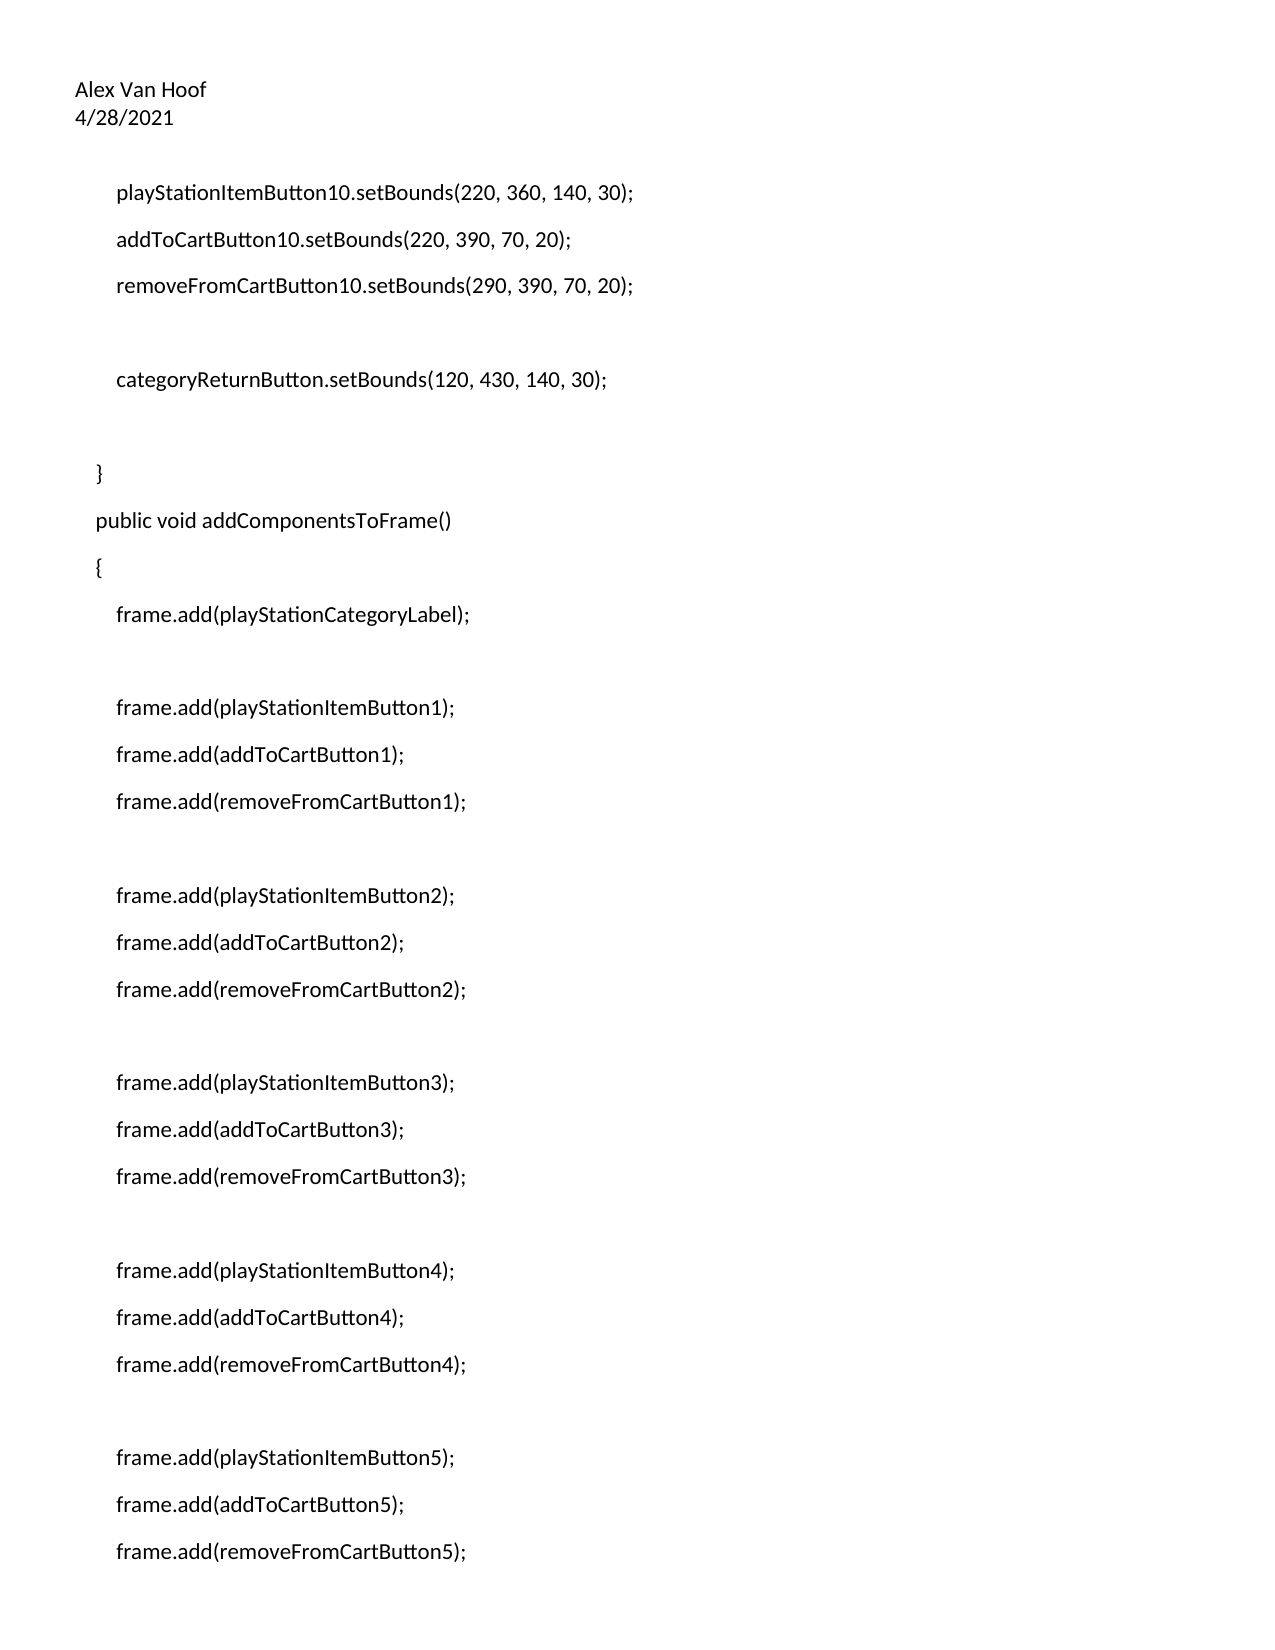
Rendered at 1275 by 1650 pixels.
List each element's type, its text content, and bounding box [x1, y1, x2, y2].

text frame.add(playStationItemButton1); [75, 693, 1200, 722]
text frame.add(playStationItemButton2); [75, 881, 1200, 909]
text frame.add(playStationCategoryLabel); [75, 600, 1200, 628]
text removeFromCartButton10.setBounds(290, 390, 70, 20); [75, 272, 1200, 300]
text public void addComponentsToFrame() [75, 506, 1200, 534]
text frame.add(removeFromCartButton1); [75, 787, 1200, 815]
text frame.add(removeFromCartButton4); [75, 1350, 1200, 1378]
text { [75, 553, 1200, 581]
text categoryReturnButton.setBounds(120, 430, 140, 30); [75, 365, 1200, 393]
text frame.add(playStationItemButton5); [75, 1443, 1200, 1472]
text frame.add(addToCartButton2); [75, 928, 1200, 956]
text frame.add(addToCartButton3); [75, 1115, 1200, 1143]
text frame.add(addToCartButton1); [75, 740, 1200, 768]
text } [75, 459, 1200, 487]
text playStationItemButton10.setBounds(220, 360, 140, 30); [75, 178, 1200, 206]
text frame.add(removeFromCartButton2); [75, 975, 1200, 1003]
text frame.add(removeFromCartButton3); [75, 1162, 1200, 1190]
text frame.add(playStationItemButton4); [75, 1256, 1200, 1284]
text frame.add(addToCartButton4); [75, 1303, 1200, 1331]
text frame.add(playStationItemButton3); [75, 1068, 1200, 1097]
text frame.add(addToCartButton5); [75, 1490, 1200, 1518]
text addToCartButton10.setBounds(220, 390, 70, 20); [75, 225, 1200, 253]
text frame.add(removeFromCartButton5); [75, 1537, 1200, 1565]
